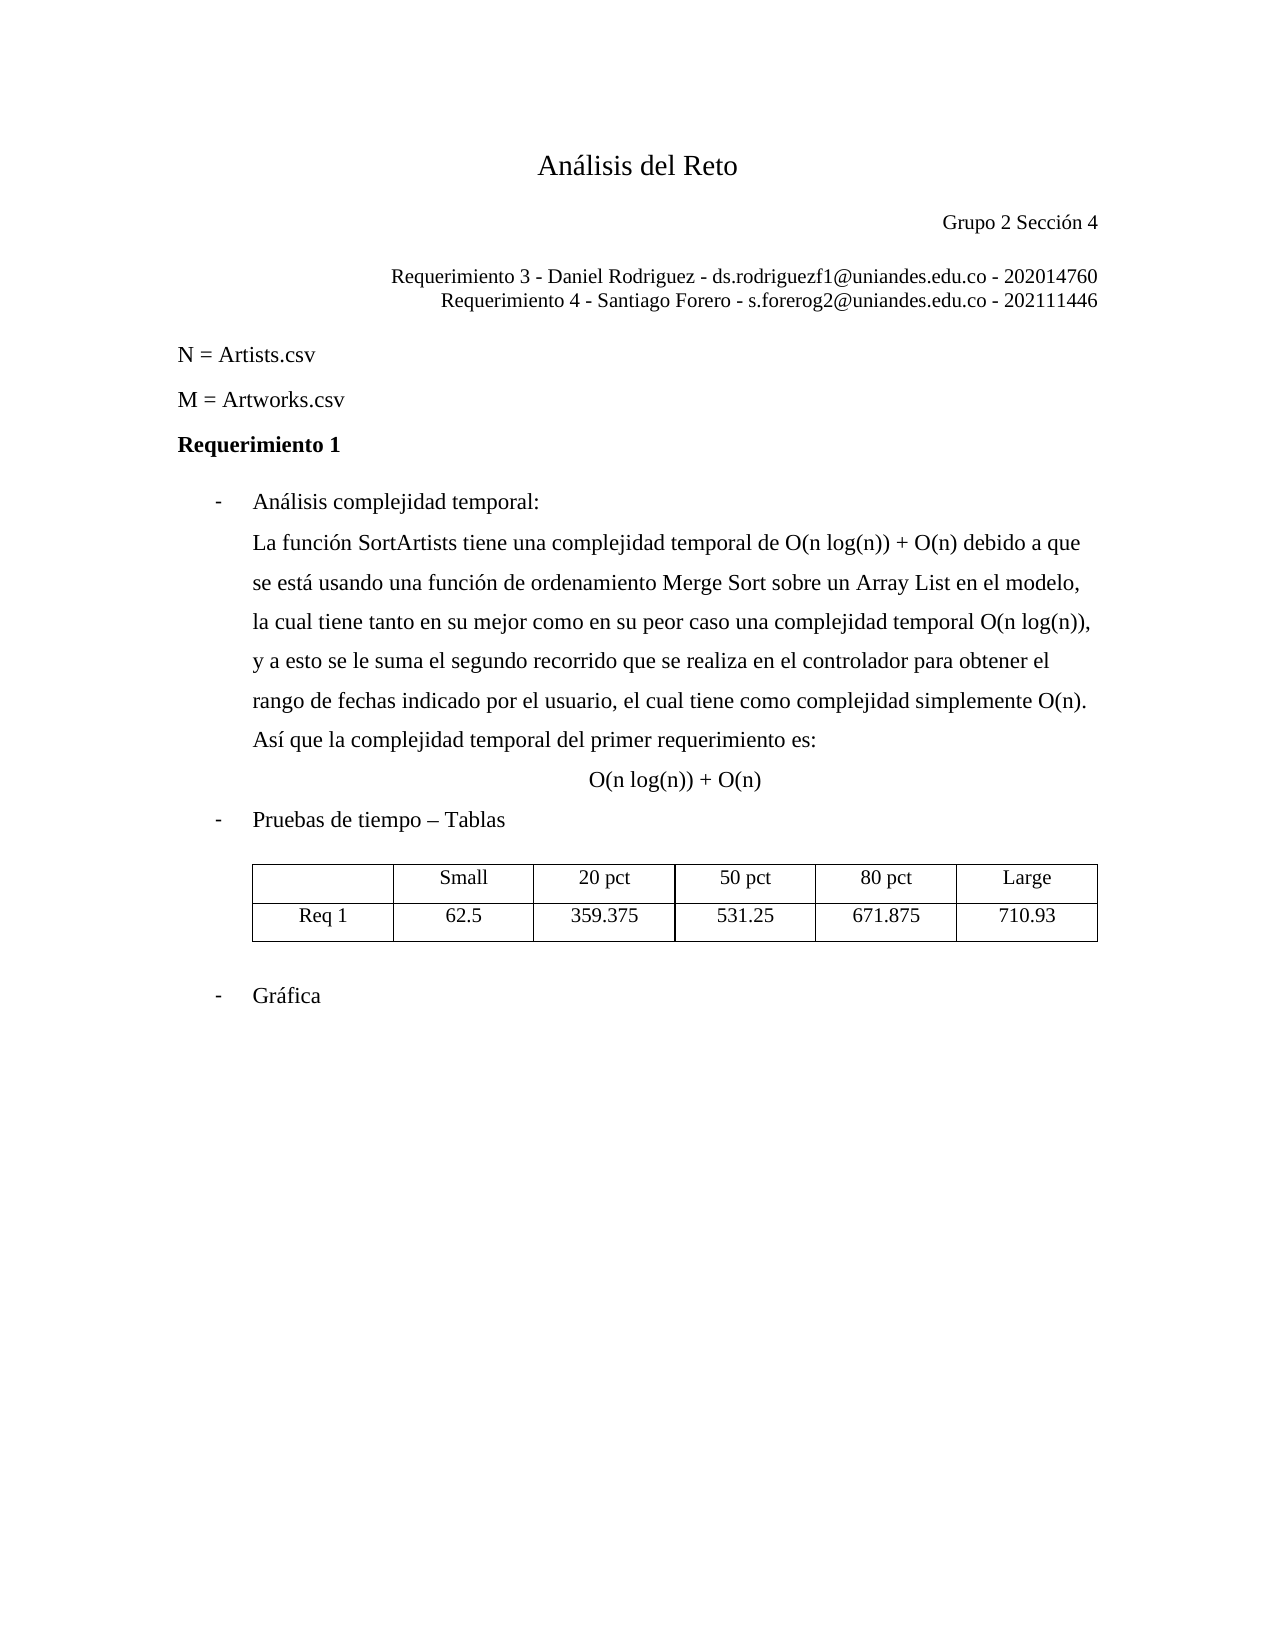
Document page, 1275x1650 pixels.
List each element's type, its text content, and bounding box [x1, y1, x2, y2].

text Grupo 2 Sección 4 [177, 210, 1098, 234]
text Requerimiento 1 [177, 431, 1098, 457]
list O(n log(n)) + O(n) [252, 766, 1098, 792]
table_cell 359.375 [534, 904, 674, 941]
list Análisis complejidad temporal: [215, 487, 1098, 515]
table_cell 710.93 [957, 904, 1097, 941]
list Pruebas de tiempo – Tablas [215, 806, 1098, 833]
text N = Artists.csv [177, 341, 1098, 367]
table_header Small [394, 865, 533, 902]
list Gráfica [215, 981, 1098, 1009]
text Análisis del Reto [177, 148, 1098, 181]
table_header 80 pct [816, 865, 956, 902]
table_header [253, 865, 393, 902]
table_header 20 pct [534, 865, 674, 902]
table_cell 671.875 [816, 904, 956, 941]
table_cell 531.25 [676, 904, 815, 941]
table_cell Req 1 [253, 904, 393, 941]
text M = Artworks.csv [177, 386, 1098, 412]
list La función SortArtists tiene una complejidad temporal de O(n log(n)) + O(n) debido a que se está usando una función de ordenamiento Merge Sort sobre un Array List en el modelo, la cual tiene tanto en su mejor como en su peor caso una complejidad temporal O(n log(n)), y a esto se le suma el segundo recorrido que se realiza en el controlador para obtener el rango de fechas indicado por el usuario, el cual tiene como complejidad simplemente O(n). Así que la complejidad temporal del primer requerimiento es: [252, 529, 1098, 753]
table_header 50 pct [676, 865, 815, 902]
text Requerimiento 3 - Daniel Rodriguez - ds.rodriguezf1@uniandes.edu.co - 202014760 Requerimiento 4 - Santiago Forero - s.forerog2@uniandes.edu.co - 202111446 [177, 263, 1098, 312]
table_header Large [957, 865, 1097, 902]
table_cell 62.5 [394, 904, 533, 941]
